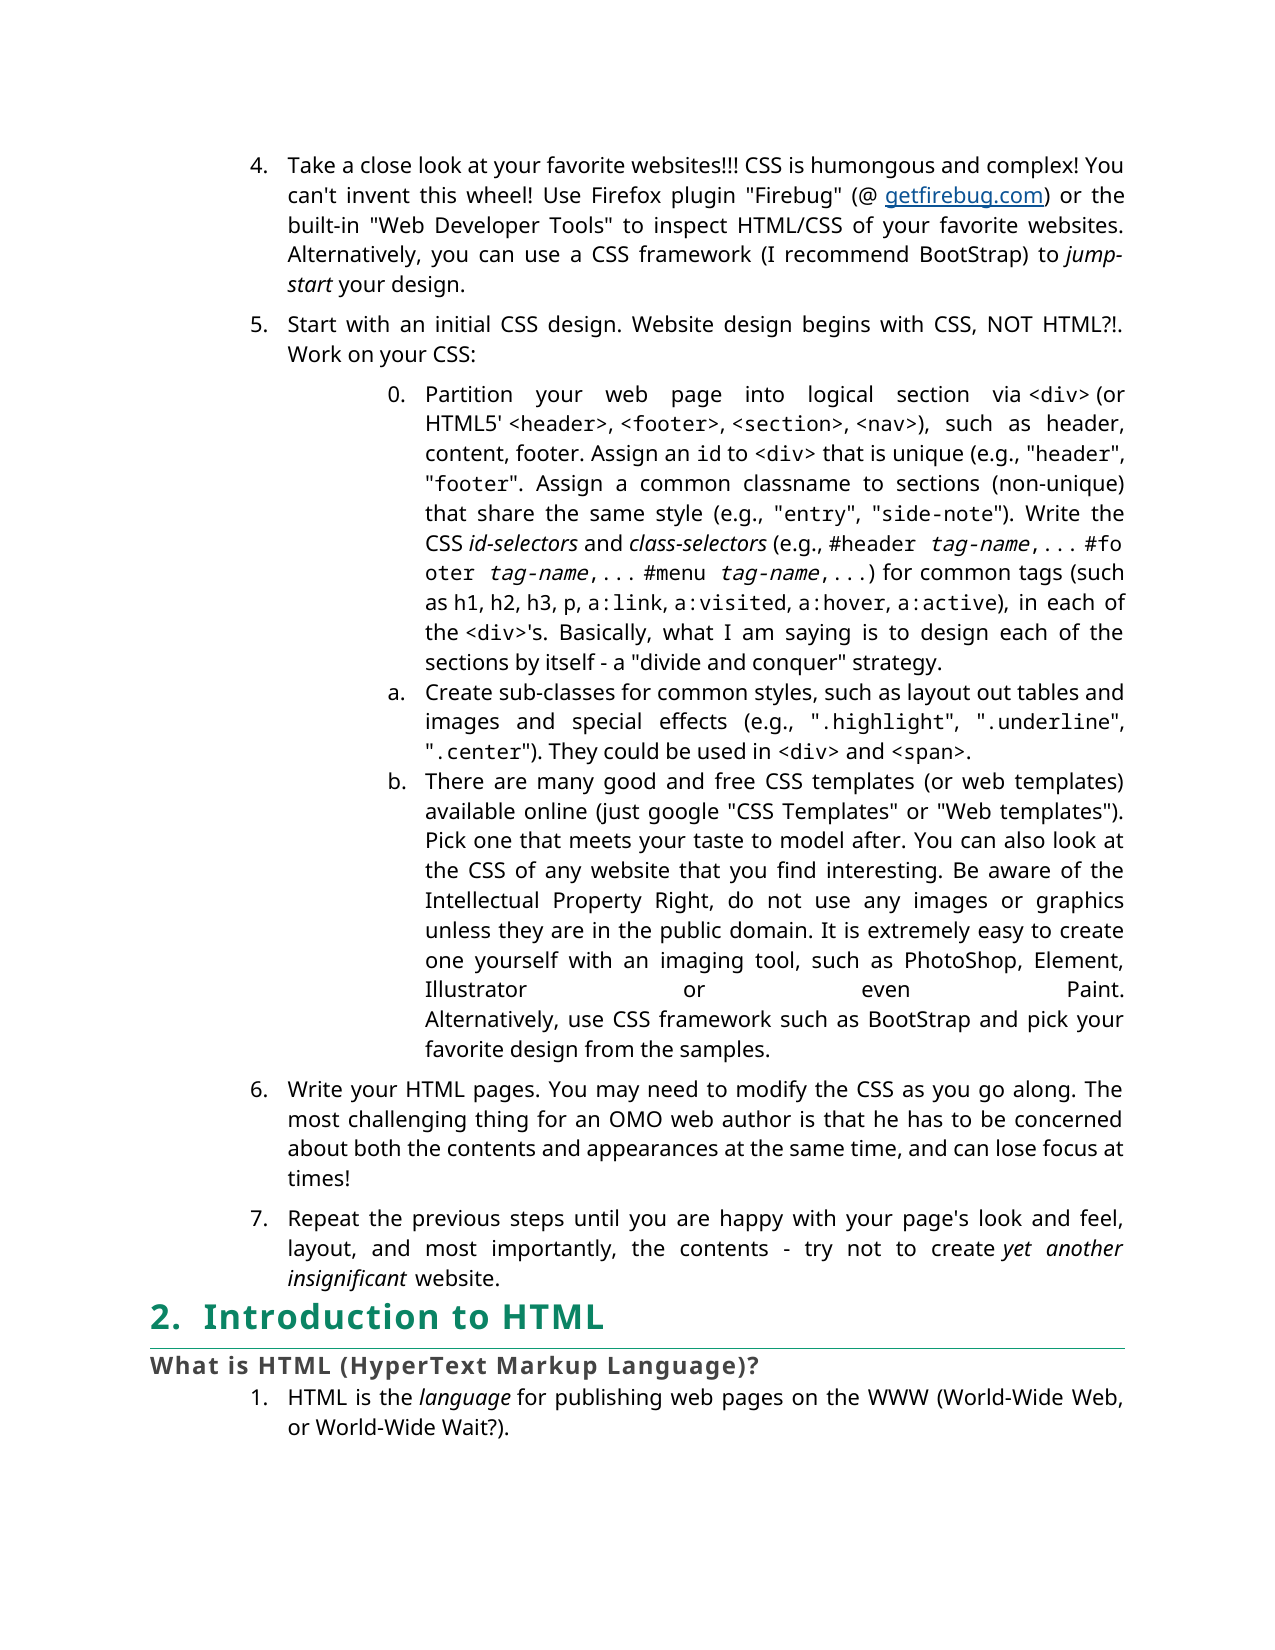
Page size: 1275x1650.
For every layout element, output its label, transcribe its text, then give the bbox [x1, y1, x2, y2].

list HTML is the language for publishing web pages on the WWW (World-Wide Web, or World-Wide Wait?). [250, 1382, 1125, 1441]
list Repeat the previous steps until you are happy with your page's look and feel, layout, and most importantly, the contents - try not to create yet another insignificant website. [250, 1203, 1125, 1292]
list Create sub-classes for common styles, such as layout out tables and images and special effects (e.g., ".highlight", ".underline", ".center"). They could be used in <div> and <span>. [387, 676, 1125, 766]
text 2. Introduction to HTML [150, 1292, 1125, 1348]
text What is HTML (HyperText Markup Language)? [150, 1349, 1125, 1382]
list Take a close look at your favorite websites!!! CSS is humongous and complex! You can't invent this wheel! Use Firefox plugin "Firebug" (@ getfirebug.com) or the built-in "Web Developer Tools" to inspect HTML/CSS of your favorite websites. Alternatively, you can use a CSS framework (I recommend BootStrap) to jump-start your design. [250, 150, 1125, 299]
list Partition your web page into logical section via <div> (or HTML5' <header>, <footer>, <section>, <nav>), such as header, content, footer. Assign an id to <div> that is unique (e.g., "header", "footer". Assign a common classname to sections (non-unique) that share the same style (e.g., "entry", "side-note"). Write the CSS id-selectors and class-selectors (e.g., #header tag-name,... #footer tag-name,... #menu tag-name,...) for common tags (such as h1, h2, h3, p, a:link, a:visited, a:hover, a:active), in each of the <div>'s. Basically, what I am saying is to design each of the sections by itself - a "divide and conquer" strategy. [387, 378, 1125, 676]
list Start with an initial CSS design. Website design begins with CSS, NOT HTML?!. Work on your CSS: [250, 309, 1125, 368]
list Write your HTML pages. You may need to modify the CSS as you go along. The most challenging thing for an OMO web author is that he has to be concerned about both the contents and appearances at the same time, and can lose focus at times! [250, 1074, 1125, 1193]
list There are many good and free CSS templates (or web templates) available online (just google "CSS Templates" or "Web templates"). Pick one that meets your taste to model after. You can also look at the CSS of any website that you find interesting. Be aware of the Intellectual Property Right, do not use any images or graphics unless they are in the public domain. It is extremely easy to create one yourself with an imaging tool, such as PhotoShop, Element, Illustrator or even Paint. Alternatively, use CSS framework such as BootStrap and pick your favorite design from the samples. [387, 766, 1125, 1064]
